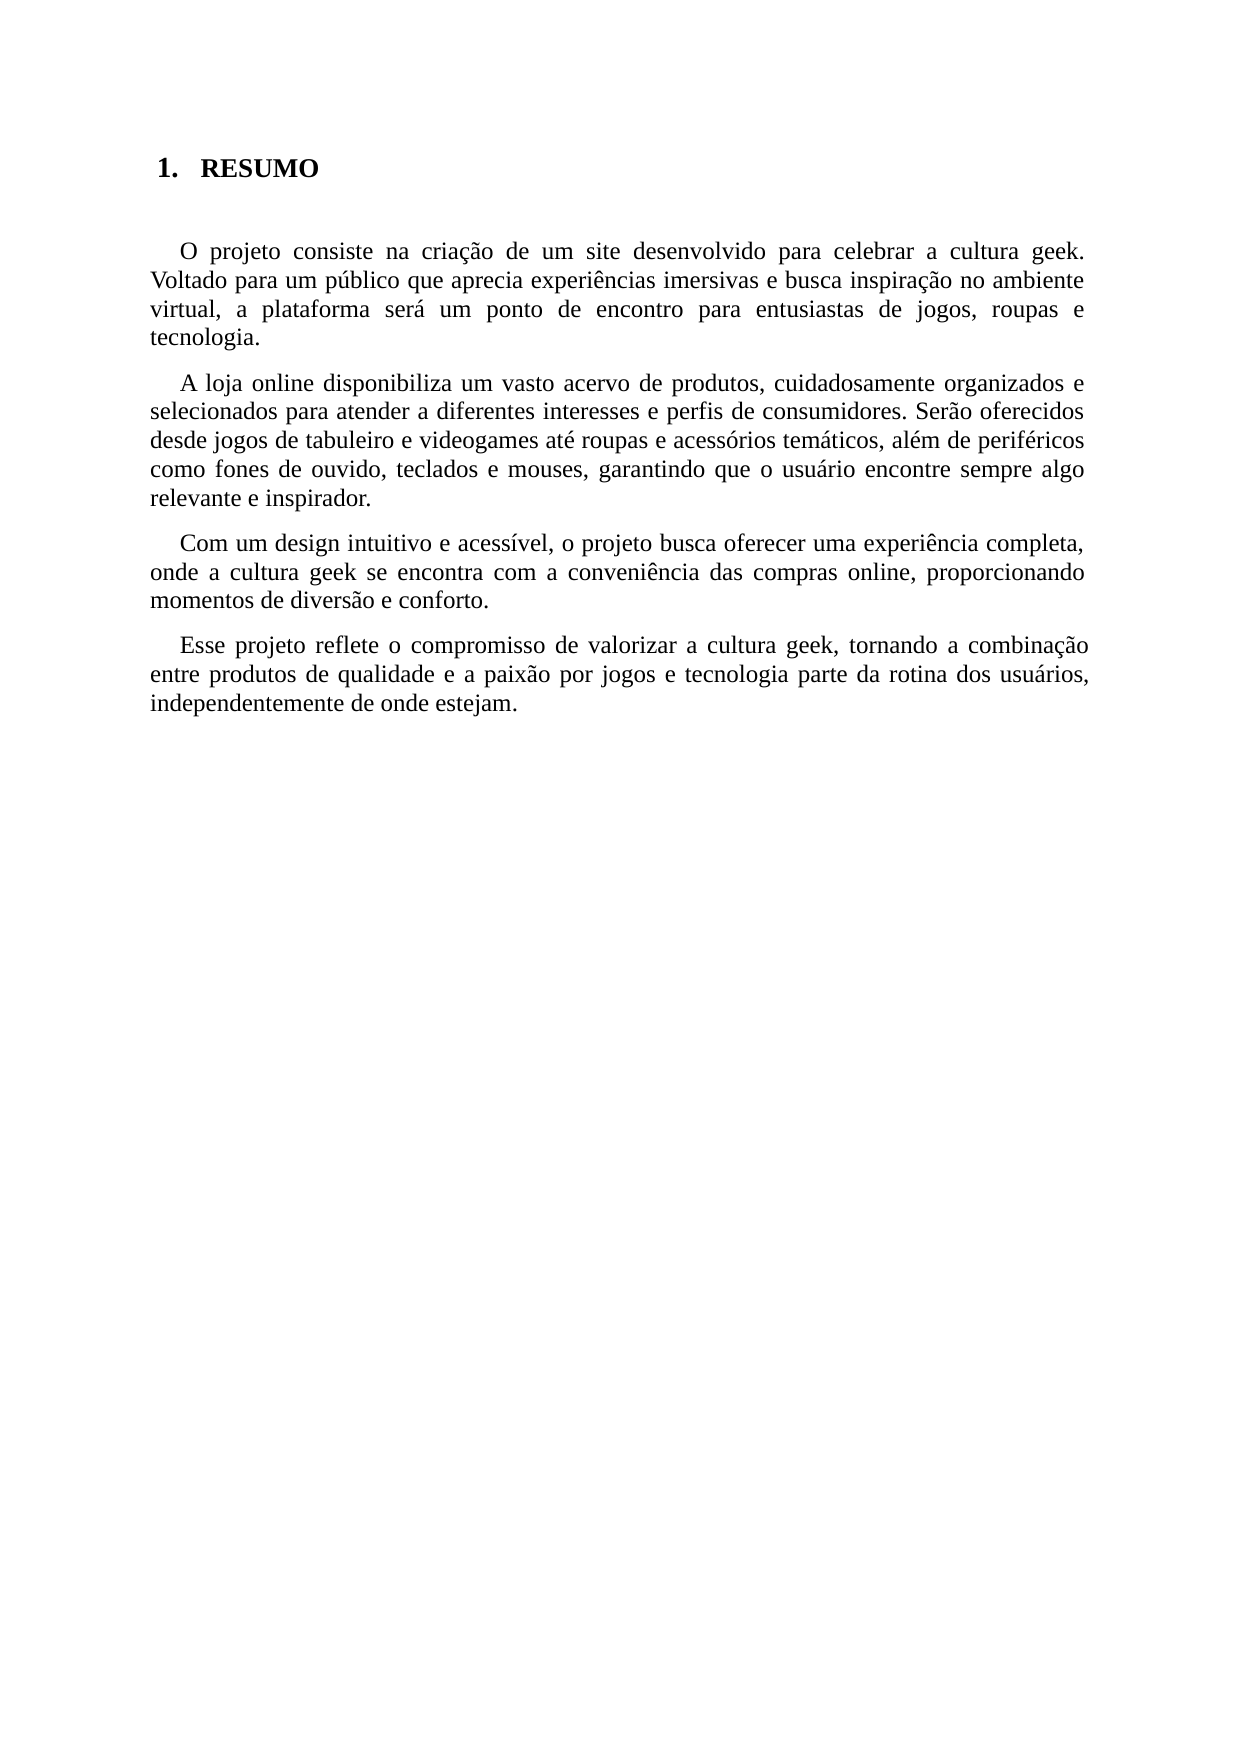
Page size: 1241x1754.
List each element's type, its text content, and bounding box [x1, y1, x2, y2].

text A loja online disponibiliza um vasto acervo de produtos, cuidadosamente organizados e selecionados para atender a diferentes interesses e perfis de consumidores. Serão oferecidos desde jogos de tabuleiro e videogames até roupas e acessórios temáticos, além de periféricos como fones de ouvido, teclados e mouses, garantindo que o usuário encontre sempre algo relevante e inspirador. [150, 368, 1085, 511]
text Com um design intuitivo e acessível, o projeto busca oferecer uma experiência completa, onde a cultura geek se encontra com a conveniência das compras online, proporcionando momentos de diversão e conforto. [150, 528, 1085, 614]
text Esse projeto reflete o compromisso de valorizar a cultura geek, tornando a combinação entre produtos de qualidade e a paixão por jogos e tecnologia parte da rotina dos usuários, independentemente de onde estejam. [150, 631, 1090, 717]
text O projeto consiste na criação de um site desenvolvido para celebrar a cultura geek. Voltado para um público que aprecia experiências imersivas e busca inspiração no ambiente virtual, a plataforma será um ponto de encontro para entusiastas de jogos, roupas e tecnologia. [150, 236, 1085, 351]
subtitle 1. RESUMO [91, 150, 669, 183]
